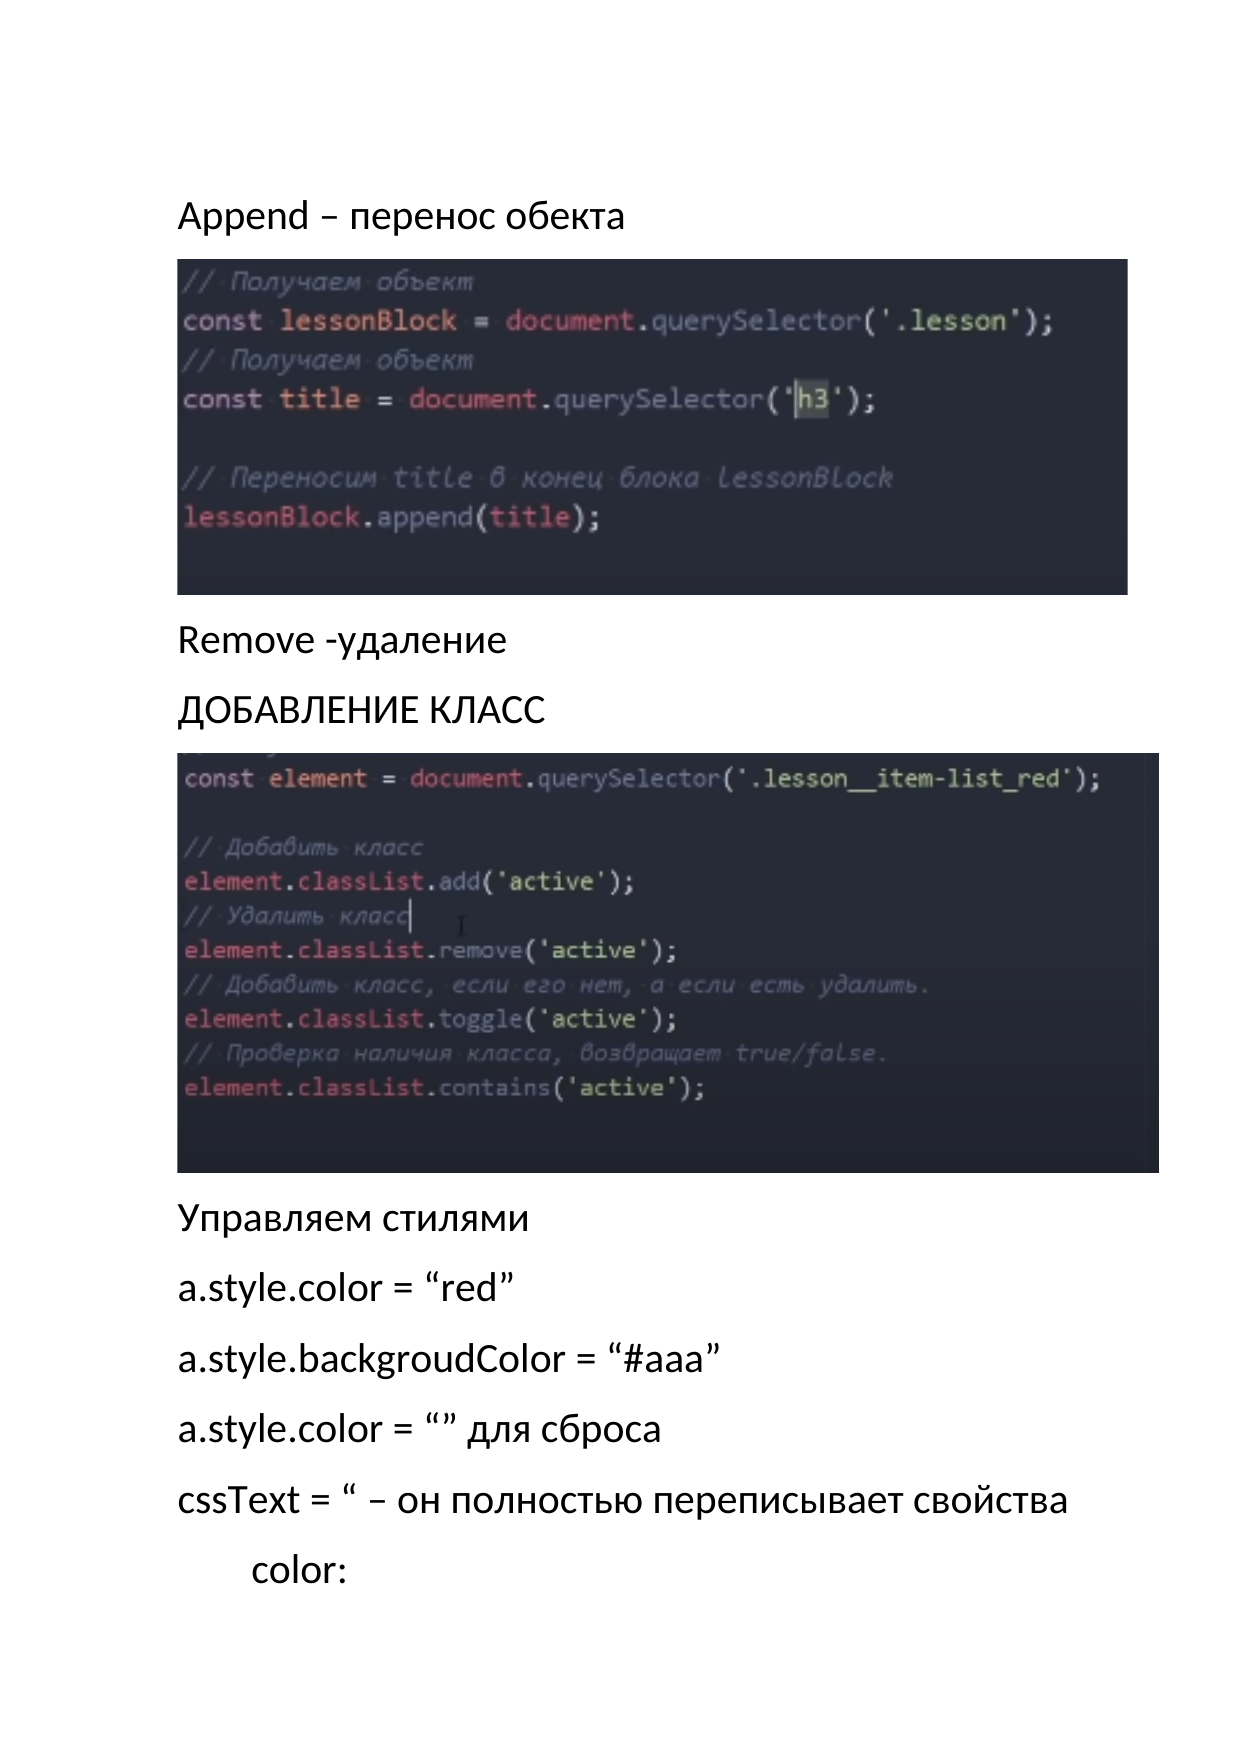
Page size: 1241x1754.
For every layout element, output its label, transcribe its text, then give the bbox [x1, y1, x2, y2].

text Управляем стилями [177, 1191, 1152, 1242]
text Remove -удаление [177, 613, 1152, 663]
text a.style.backgroudColor = “#aaa” [177, 1332, 1152, 1383]
picture [177, 259, 1128, 595]
text color: [177, 1543, 1152, 1594]
text ДОБАВЛЕНИЕ КЛАСС [177, 683, 1152, 734]
text Append – перенос обекта [177, 189, 1152, 239]
text cssText = “ – он полностью переписывает свойства [177, 1473, 1152, 1524]
text a.style.color = “red” [177, 1261, 1152, 1312]
picture [177, 753, 1159, 1173]
text a.style.color = “” для сброса [177, 1402, 1152, 1453]
